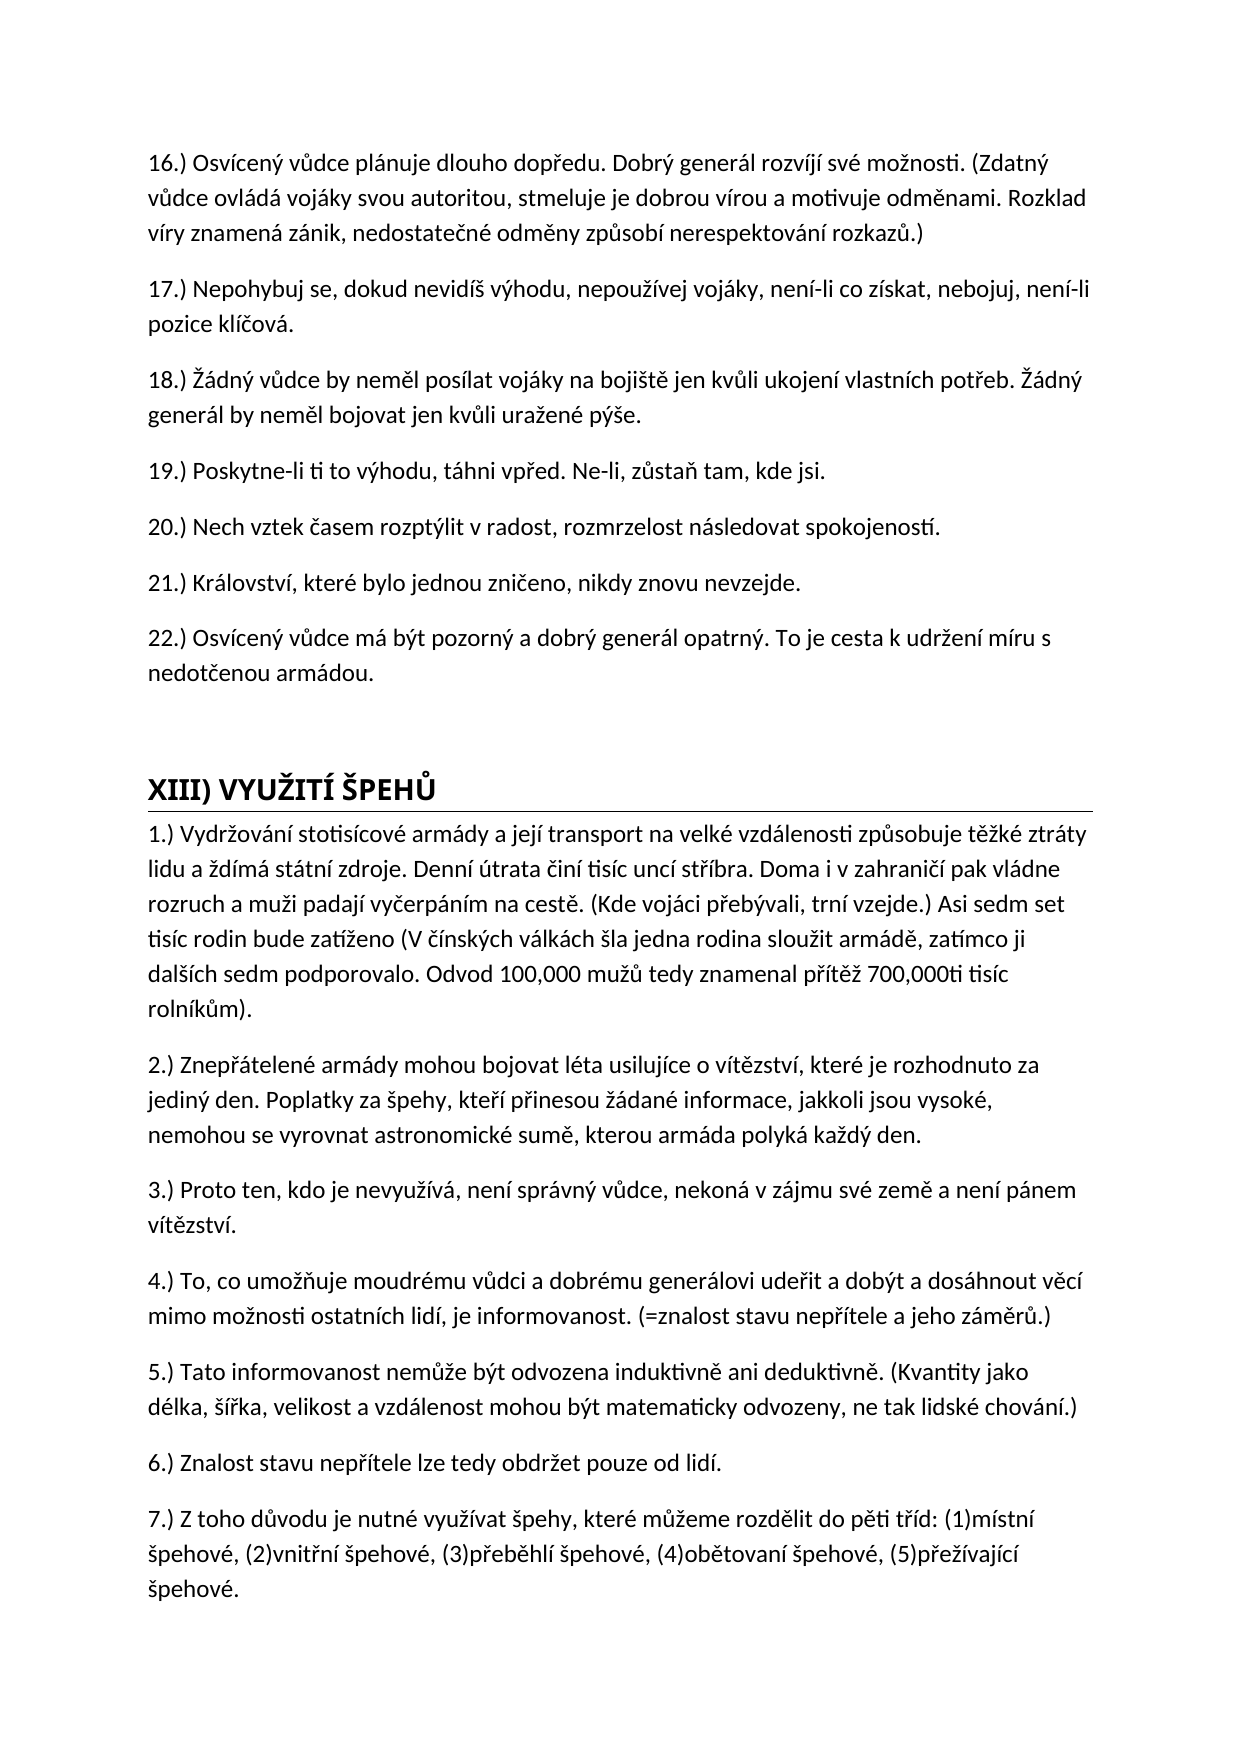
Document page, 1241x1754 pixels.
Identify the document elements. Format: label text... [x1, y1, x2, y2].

text 16.) Osvícený vůdce plánuje dlouho dopředu. Dobrý generál rozvíjí své možnosti. (Zdatný vůdce ovládá vojáky svou autoritou, stmeluje je dobrou vírou a motivuje odměnami. Rozklad víry znamená zánik, nedostatečné odměny způsobí nerespektování rozkazů.) [148, 148, 1093, 248]
text 21.) Království, které bylo jednou zničeno, nikdy znovu nevzejde. [148, 567, 1093, 597]
text 7.) Z toho důvodu je nutné využívat špehy, které můžeme rozdělit do pěti tříd: (1)místní špehové, (2)vnitřní špehové, (3)přeběhlí špehové, (4)obětovaní špehové, (5)přežívající špehové. [148, 1503, 1093, 1603]
text 17.) Nepohybuj se, dokud nevidíš výhodu, nepoužívej vojáky, není-li co získat, nebojuj, není-li pozice klíčová. [148, 273, 1093, 339]
text 22.) Osvícený vůdce má být pozorný a dobrý generál opatrný. To je cesta k udržení míru s nedotčenou armádou. [148, 623, 1093, 688]
text 4.) To, co umožňuje moudrému vůdci a dobrému generálovi udeřit a dobýt a dosáhnout věcí mimo možnosti ostatních lidí, je informovanost. (=znalost stavu nepřítele a jeho záměrů.) [148, 1266, 1093, 1331]
text 3.) Proto ten, kdo je nevyužívá, není správný vůdce, nekoná v zájmu své země a není pánem vítězství. [148, 1175, 1093, 1240]
subtitle XIII) VYUŽITÍ ŠPEHŮ [148, 769, 1093, 811]
text 18.) Žádný vůdce by neměl posílat vojáky na bojiště jen kvůli ukojení vlastních potřeb. Žádný generál by neměl bojovat jen kvůli uražené pýše. [148, 364, 1093, 430]
text 1.) Vydržování stotisícové armády a její transport na velké vzdálenosti způsobuje těžké ztráty lidu a ždímá státní zdroje. Denní útrata činí tisíc uncí stříbra. Doma i v zahraničí pak vládne rozruch a muži padají vyčerpáním na cestě. (Kde vojáci přebývali, trní vzejde.) Asi sedm set tisíc rodin bude zatíženo (V čínských válkách šla jedna rodina sloužit armádě, zatímco ji dalších sedm podporovalo. Odvod 100,000 mužů tedy znamenal přítěž 700,000ti tisíc rolníkům). [148, 818, 1093, 1023]
text 19.) Poskytne-li ti to výhodu, táhni vpřed. Ne-li, zůstaň tam, kde jsi. [148, 455, 1093, 486]
text 2.) Znepřátelené armády mohou bojovat léta usilujíce o vítězství, které je rozhodnuto za jediný den. Poplatky za špehy, kteří přinesou žádané informace, jakkoli jsou vysoké, nemohou se vyrovnat astronomické sumě, kterou armáda polyká každý den. [148, 1049, 1093, 1149]
text 20.) Nech vztek časem rozptýlit v radost, rozmrzelost následovat spokojeností. [148, 511, 1093, 541]
text 6.) Znalost stavu nepřítele lze tedy obdržet pouze od lidí. [148, 1447, 1093, 1478]
text 5.) Tato informovanost nemůže být odvozena induktivně ani deduktivně. (Kvantity jako délka, šířka, velikost a vzdálenost mohou být matematicky odvozeny, ne tak lidské chování.) [148, 1356, 1093, 1422]
